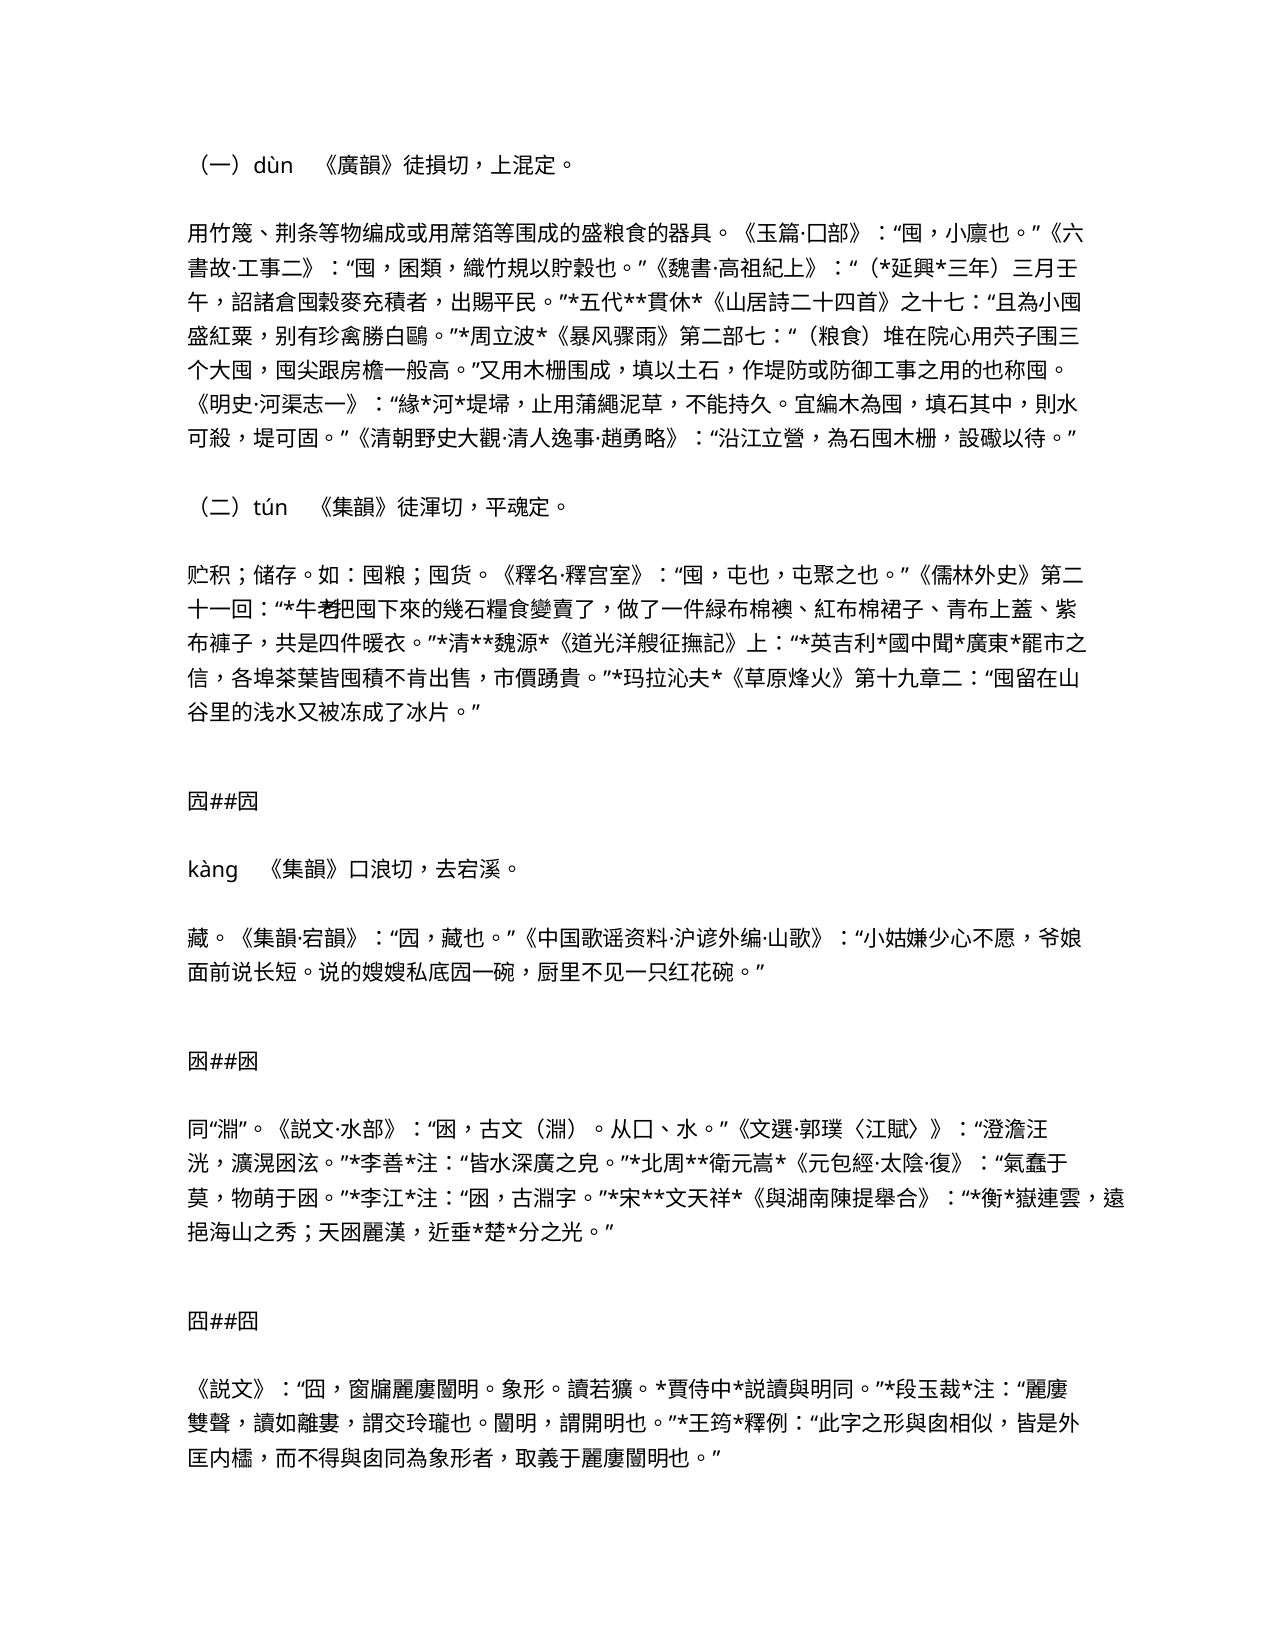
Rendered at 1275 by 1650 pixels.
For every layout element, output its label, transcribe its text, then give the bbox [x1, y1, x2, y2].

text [187, 150, 1087, 761]
text 囥##囥 kàng 《集韻》口浪切，去宕溪。 藏。《集韻·宕韻》：“囥，藏也。”《中国歌谣资料·沪谚外编·山歌》：“小姑嫌少心不愿，爷娘面前说长短。说的嫂嫂私底囥一碗，厨里不见一只红花碗。” [187, 786, 1087, 1021]
text 囦##囦 同“淵”。《説文·水部》：“囦，古文（淵）。从囗、水。”《文選·郭璞〈江賦〉》：“澄澹汪洸，瀇滉囦泫。”*李善*注：“皆水深廣之皃。”*北周**衛元嵩*《元包經·太陰·復》：“氣蠢于莫，物萌于囦。”*李江*注：“囦，古淵字。”*宋**文天祥*《與湖南陳提舉合》：“*衡*嶽連雲，遠挹海山之秀；天囦麗漢，近垂*楚*分之光。” [187, 1046, 1087, 1281]
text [187, 1306, 1087, 1472]
